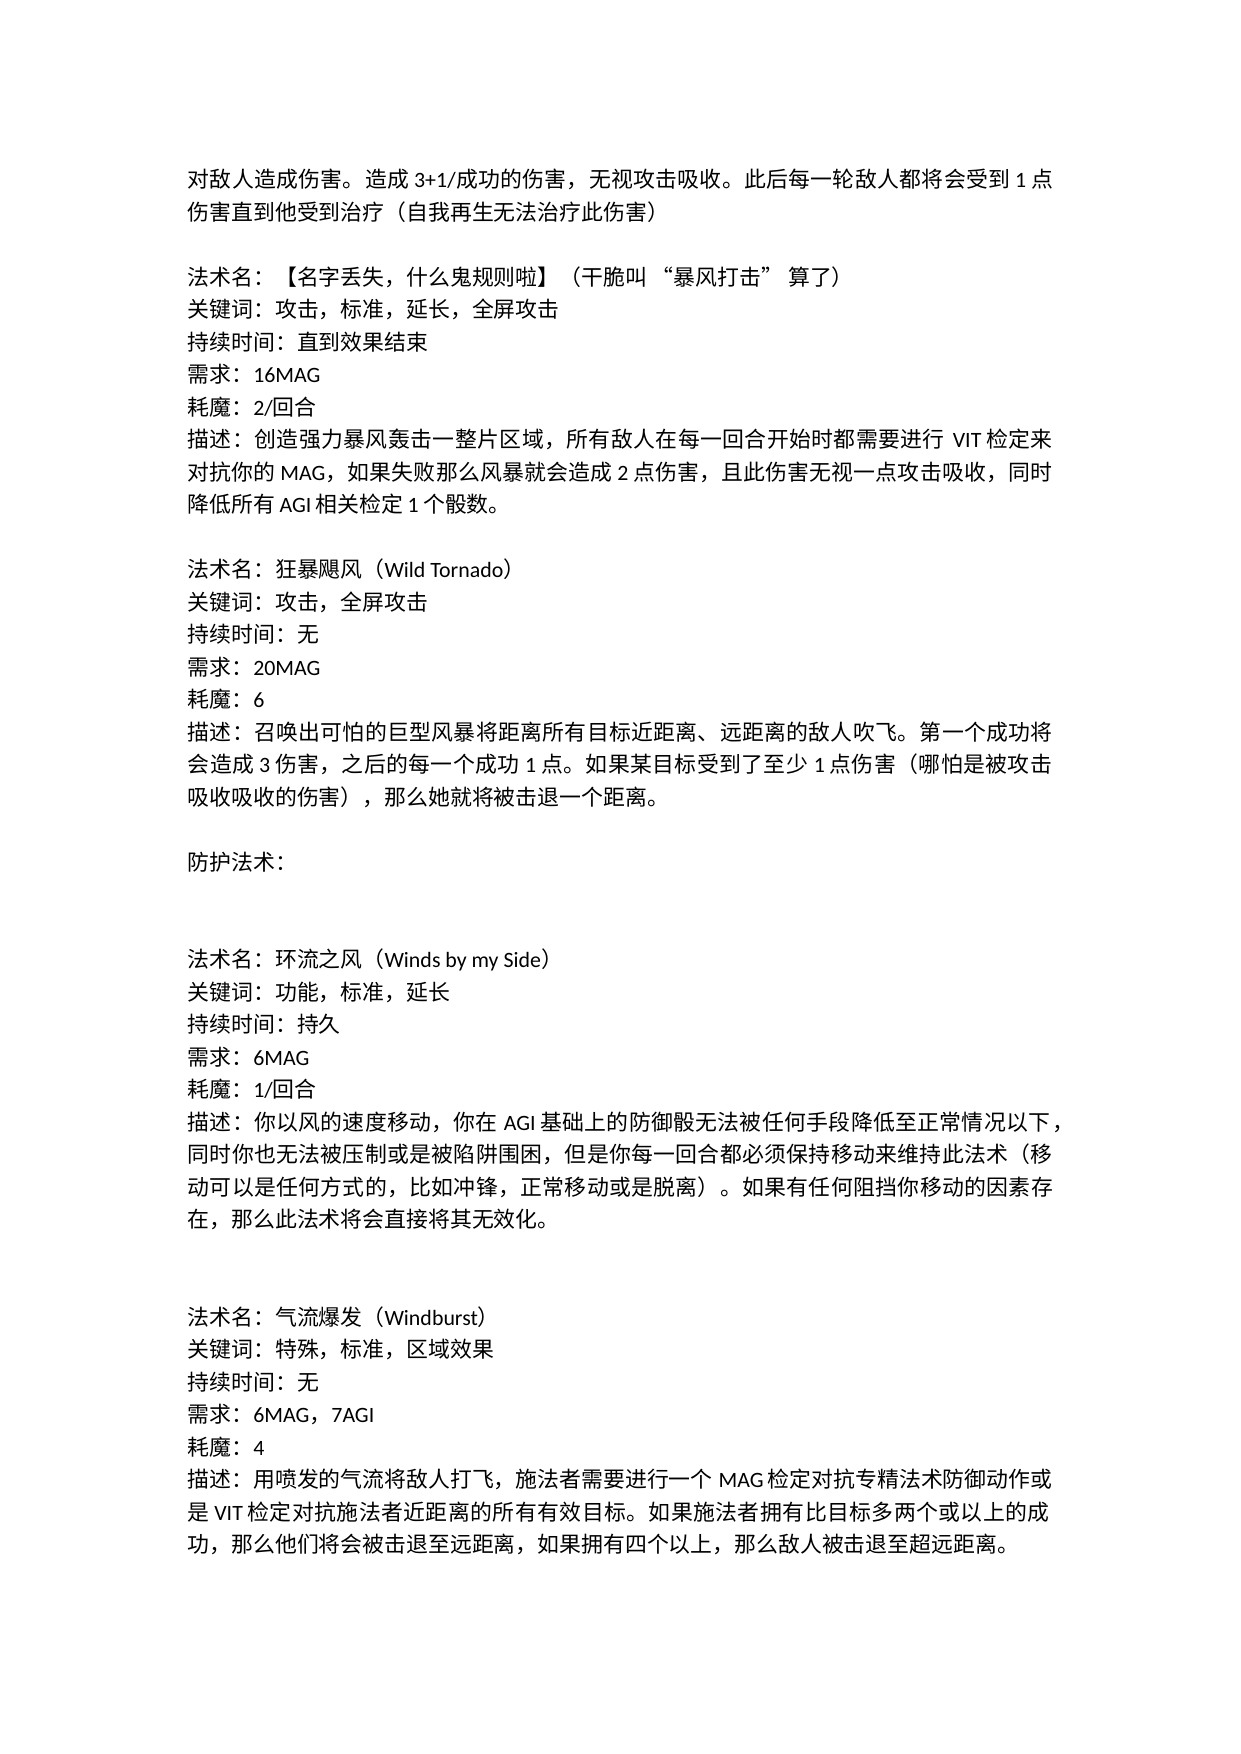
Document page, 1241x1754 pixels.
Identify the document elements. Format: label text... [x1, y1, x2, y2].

text 耗魔：1/回合 [187, 1072, 1053, 1104]
text 描述：你以风的速度移动，你在AGI基础上的防御骰无法被任何手段降低至正常情况以下，同时你也无法被压制或是被陷阱围困，但是你每一回合都必须保持移动来维持此法术（移动可以是任何方式的，比如冲锋，正常移动或是脱离）。如果有任何阻挡你移动的因素存在，那么此法术将会直接将其无效化。 [187, 1104, 1053, 1234]
text 法术名：环流之风（Winds by my Side） [187, 942, 1053, 974]
text 关键词：功能，标准，延长 [187, 974, 1053, 1007]
text 耗魔：4 [187, 1429, 1053, 1462]
text 描述：用喷发的气流将敌人打飞，施法者需要进行一个MAG检定对抗专精法术防御动作或是VIT检定对抗施法者近距离的所有有效目标。如果施法者拥有比目标多两个或以上的成功，那么他们将会被击退至远距离，如果拥有四个以上，那么敌人被击退至超远距离。 [187, 1462, 1053, 1559]
text 耗魔：2/回合 [187, 389, 1053, 422]
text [187, 162, 1053, 227]
text 法术名：【名字丢失，什么鬼规则啦】（干脆叫 “暴风打击” 算了） [187, 259, 1053, 292]
text 防护法术： [187, 844, 1053, 877]
text 关键词：特殊，标准，区域效果 [187, 1332, 1053, 1364]
text 需求：16MAG [187, 357, 1053, 389]
text 耗魔：6 [187, 682, 1053, 714]
text 需求：6MAG [187, 1039, 1053, 1072]
text 描述：召唤出可怕的巨型风暴将距离所有目标近距离、远距离的敌人吹飞。第一个成功将会造成3伤害，之后的每一个成功1点。如果某目标受到了至少1点伤害（哪怕是被攻击吸收吸收的伤害），那么她就将被击退一个距离。 [187, 714, 1053, 812]
text 法术名：狂暴飓风（Wild Tornado） [187, 552, 1053, 584]
text 需求：6MAG，7AGI [187, 1397, 1053, 1429]
text 描述：创造强力暴风轰击一整片区域，所有敌人在每一回合开始时都需要进行VIT检定来对抗你的MAG，如果失败那么风暴就会造成2点伤害，且此伤害无视一点攻击吸收，同时降低所有AGI相关检定1个骰数。 [187, 422, 1053, 519]
text 持续时间：无 [187, 617, 1053, 649]
text 需求：20MAG [187, 649, 1053, 682]
text 持续时间：持久 [187, 1007, 1053, 1039]
text 关键词：攻击，标准，延长，全屏攻击 [187, 292, 1053, 324]
text 持续时间：直到效果结束 [187, 324, 1053, 357]
text 持续时间：无 [187, 1364, 1053, 1397]
text 法术名：气流爆发（Windburst） [187, 1299, 1053, 1332]
text 关键词：攻击，全屏攻击 [187, 584, 1053, 617]
